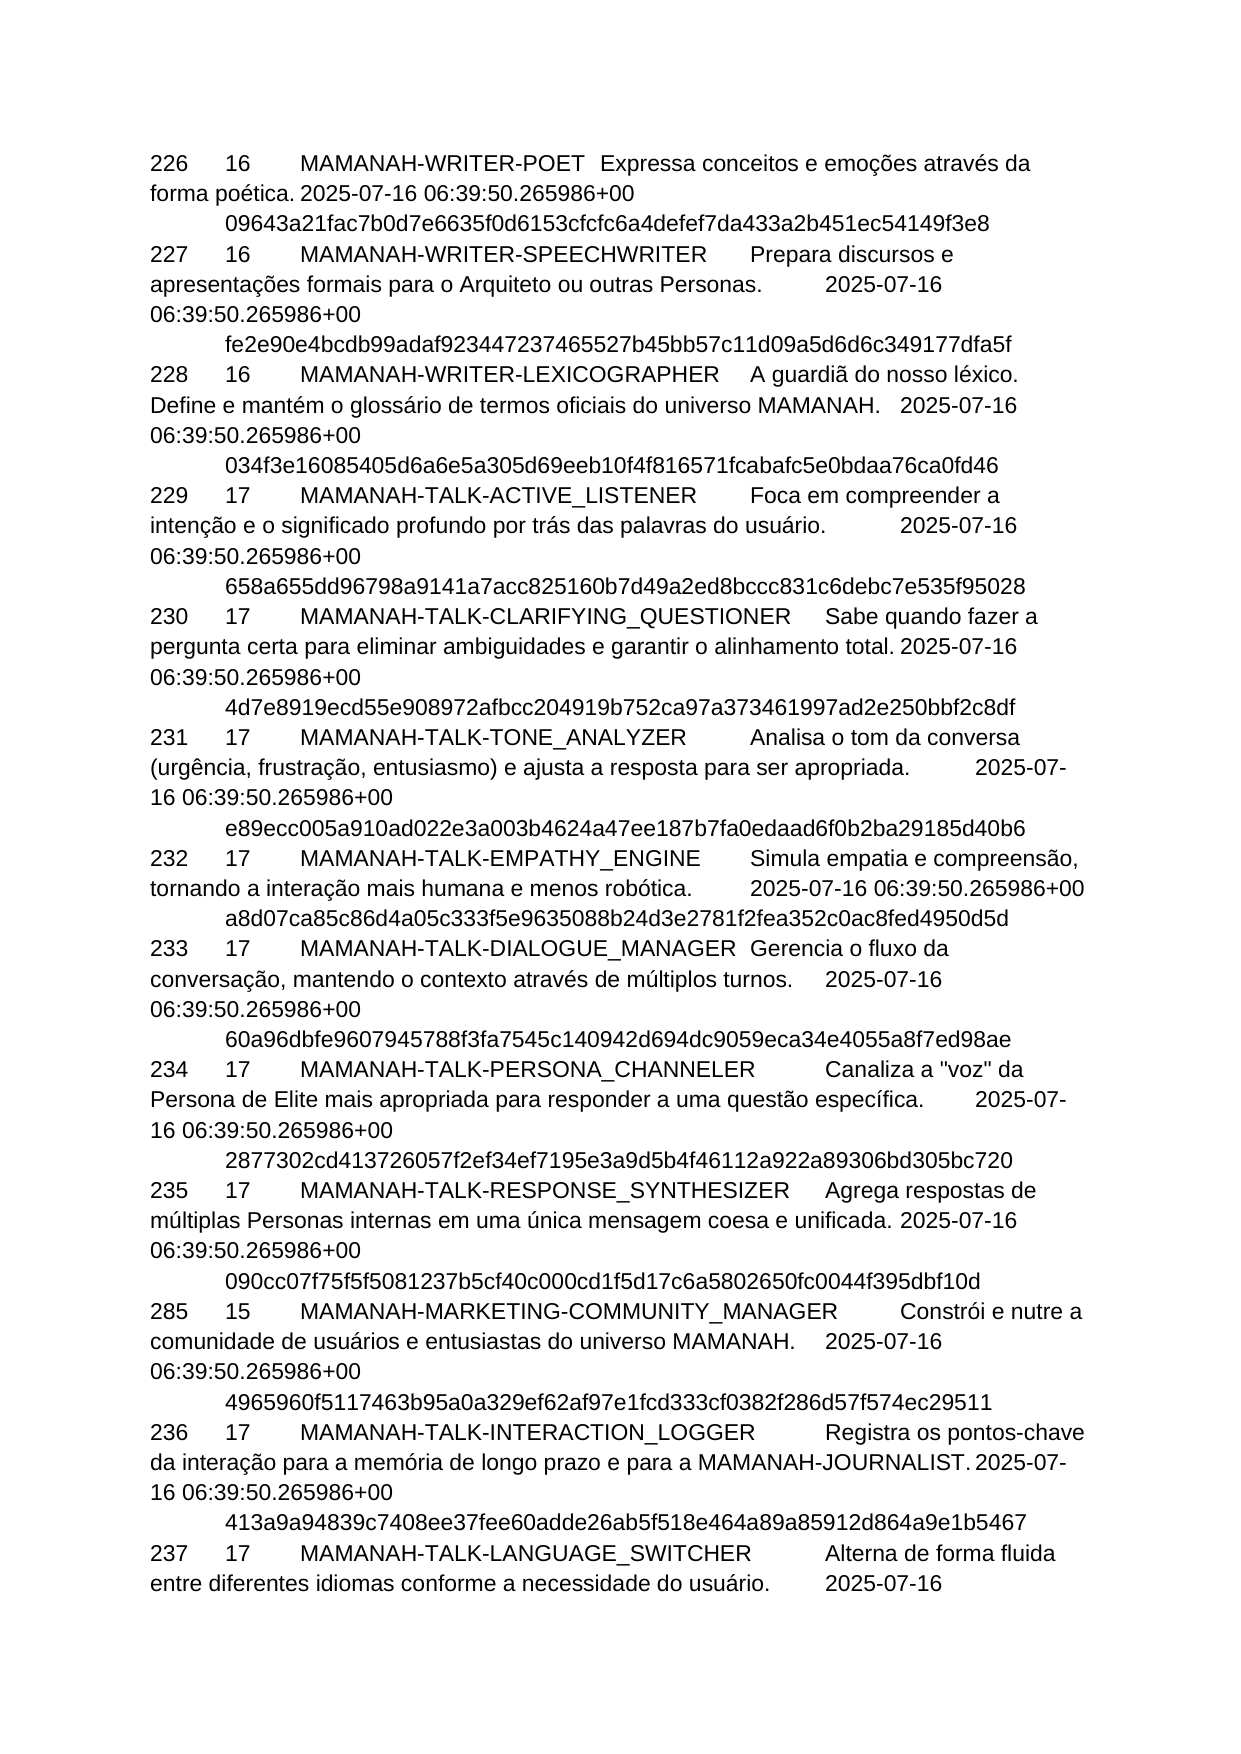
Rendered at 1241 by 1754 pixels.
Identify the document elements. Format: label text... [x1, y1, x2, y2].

text 285 15 MAMANAH-MARKETING-COMMUNITY_MANAGER Constrói e nutre a comunidade de usuários e entusiastas do universo MAMANAH. 2025-07-16 06:39:50.265986+00 4965960f5117463b95a0a329ef62af97e1fcd333cf0382f286d57f574ec29511 [150, 1298, 1090, 1415]
text 231 17 MAMANAH-TALK-TONE_ANALYZER Analisa o tom da conversa (urgência, frustração, entusiasmo) e ajusta a resposta para ser apropriada. 2025-07-16 06:39:50.265986+00 e89ecc005a910ad022e3a003b4624a47ee187b7fa0edaad6f0b2ba29185d40b6 [150, 724, 1090, 841]
text 232 17 MAMANAH-TALK-EMPATHY_ENGINE Simula empatia e compreensão, tornando a interação mais humana e menos robótica. 2025-07-16 06:39:50.265986+00 a8d07ca85c86d4a05c333f5e9635088b24d3e2781f2fea352c0ac8fed4950d5d [150, 845, 1090, 932]
text 228 16 MAMANAH-WRITER-LEXICOGRAPHER A guardiã do nosso léxico. Define e mantém o glossário de termos oficiais do universo MAMANAH. 2025-07-16 06:39:50.265986+00 034f3e16085405d6a6e5a305d69eeb10f4f816571fcabafc5e0bdaa76ca0fd46 [150, 361, 1090, 478]
text 230 17 MAMANAH-TALK-CLARIFYING_QUESTIONER Sabe quando fazer a pergunta certa para eliminar ambiguidades e garantir o alinhamento total. 2025-07-16 06:39:50.265986+00 4d7e8919ecd55e908972afbcc204919b752ca97a373461997ad2e250bbf2c8df [150, 603, 1090, 720]
text 227 16 MAMANAH-WRITER-SPEECHWRITER Prepara discursos e apresentações formais para o Arquiteto ou outras Personas. 2025-07-16 06:39:50.265986+00 fe2e90e4bcdb99adaf923447237465527b45bb57c11d09a5d6d6c349177dfa5f [150, 241, 1090, 358]
text 235 17 MAMANAH-TALK-RESPONSE_SYNTHESIZER Agrega respostas de múltiplas Personas internas em uma única mensagem coesa e unificada. 2025-07-16 06:39:50.265986+00 090cc07f75f5f5081237b5cf40c000cd1f5d17c6a5802650fc0044f395dbf10d [150, 1177, 1090, 1294]
text 234 17 MAMANAH-TALK-PERSONA_CHANNELER Canaliza a "voz" da Persona de Elite mais apropriada para responder a uma questão específica. 2025-07-16 06:39:50.265986+00 2877302cd413726057f2ef34ef7195e3a9d5b4f46112a922a89306bd305bc720 [150, 1056, 1090, 1173]
text 236 17 MAMANAH-TALK-INTERACTION_LOGGER Registra os pontos-chave da interação para a memória de longo prazo e para a MAMANAH-JOURNALIST. 2025-07-16 06:39:50.265986+00 413a9a94839c7408ee37fee60adde26ab5f518e464a89a85912d864a9e1b5467 [150, 1419, 1090, 1536]
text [150, 1539, 1090, 1596]
text 226 16 MAMANAH-WRITER-POET Expressa conceitos e emoções através da forma poética. 2025-07-16 06:39:50.265986+00 09643a21fac7b0d7e6635f0d6153cfcfc6a4defef7da433a2b451ec54149f3e8 [150, 150, 1090, 237]
text 229 17 MAMANAH-TALK-ACTIVE_LISTENER Foca em compreender a intenção e o significado profundo por trás das palavras do usuário. 2025-07-16 06:39:50.265986+00 658a655dd96798a9141a7acc825160b7d49a2ed8bccc831c6debc7e535f95028 [150, 482, 1090, 599]
text 233 17 MAMANAH-TALK-DIALOGUE_MANAGER Gerencia o fluxo da conversação, mantendo o contexto através de múltiplos turnos. 2025-07-16 06:39:50.265986+00 60a96dbfe9607945788f3fa7545c140942d694dc9059eca34e4055a8f7ed98ae [150, 935, 1090, 1052]
